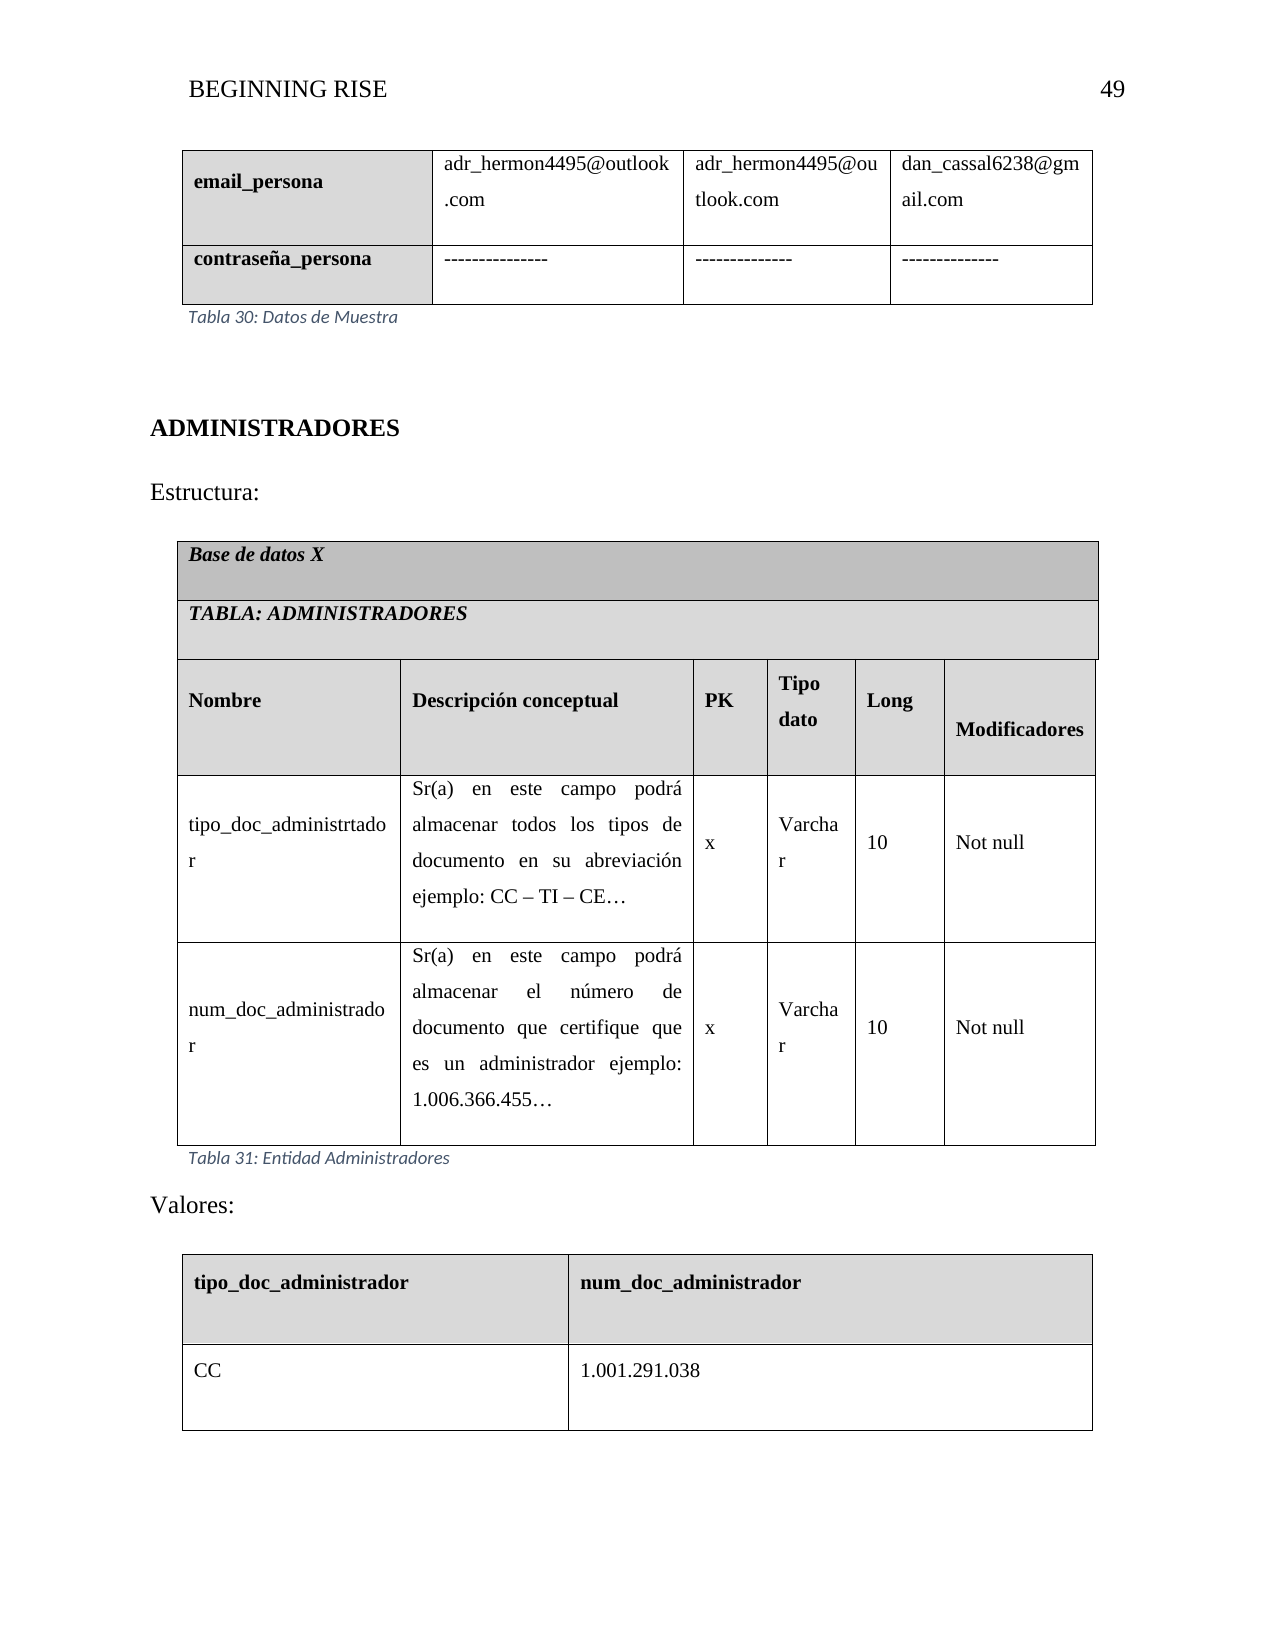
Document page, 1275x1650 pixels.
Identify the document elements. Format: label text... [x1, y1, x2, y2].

table_cell dan_cassal6238@gmail.com [891, 151, 1092, 245]
table_cell tipo_doc_administrtador [178, 776, 400, 942]
table_cell Tipo dato [768, 660, 855, 775]
table_cell adr_hermon4495@outlook.com [433, 151, 683, 245]
table_cell x [694, 776, 767, 942]
table_cell num_doc_administrador [178, 943, 400, 1145]
table_cell 10 [856, 943, 944, 1145]
table_cell Sr(a) en este campo podrá almacenar el número de documento que certifique que es un administrador ejemplo: 1.006.366.455… [401, 943, 693, 1145]
table_cell contraseña_persona [183, 246, 432, 304]
table_cell email_persona [183, 151, 432, 245]
table_cell Nombre [178, 660, 400, 775]
table_cell -------------- [891, 246, 1092, 304]
table_cell --------------- [433, 246, 683, 304]
table_cell Varchar [768, 943, 855, 1145]
table_header num_doc_administrador [569, 1255, 1092, 1343]
table_cell -------------- [684, 246, 890, 304]
table_cell CC [183, 1345, 568, 1429]
table_cell Varchar [768, 776, 855, 942]
table_cell Modificadores [945, 660, 1095, 775]
table_cell adr_hermon4495@outlook.com [684, 151, 890, 245]
table_cell Not null [945, 776, 1095, 942]
table_header tipo_doc_administrador [183, 1255, 568, 1343]
table_cell PK [694, 660, 767, 775]
table_header Base de datos X [178, 542, 1098, 600]
table_cell 1.001.291.038 [569, 1345, 1092, 1429]
text Valores: [150, 1190, 1125, 1219]
table_cell x [694, 943, 767, 1145]
text Estructura: [150, 477, 1125, 506]
table_cell TABLA: ADMINISTRADORES [178, 601, 1098, 659]
text ADMINISTRADORES [150, 413, 1125, 442]
table_cell Not null [945, 943, 1095, 1145]
table_cell Descripción conceptual [401, 660, 693, 775]
table_cell Sr(a) en este campo podrá almacenar todos los tipos de documento en su abreviación ejemplo: CC – TI – CE… [401, 776, 693, 942]
table_cell Long [856, 660, 944, 775]
table_cell 10 [856, 776, 944, 942]
